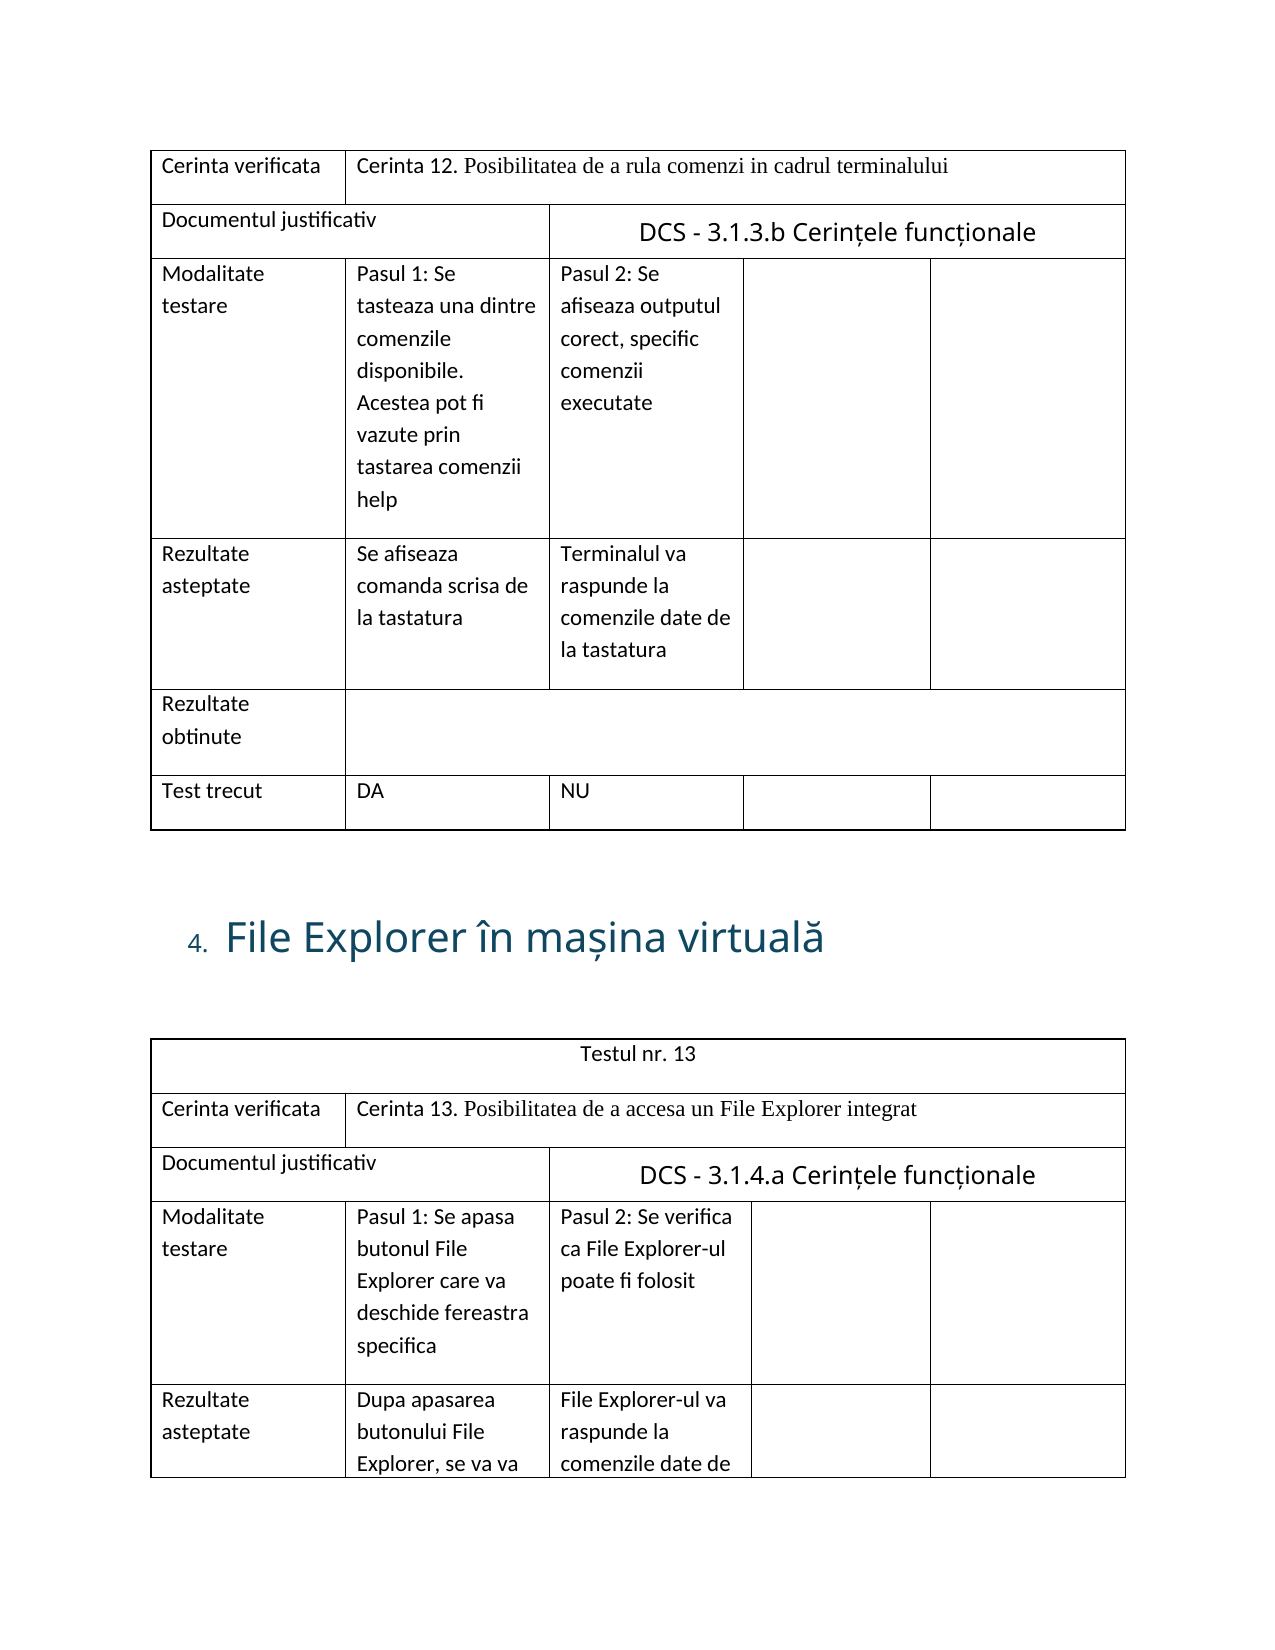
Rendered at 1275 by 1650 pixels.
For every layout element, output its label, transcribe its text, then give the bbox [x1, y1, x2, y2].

table_header Testul nr. 13 [152, 1040, 1125, 1093]
table_cell Documentul justificativ [152, 1148, 549, 1201]
table_cell Se afiseaza comanda scrisa de la tastatura [346, 539, 549, 688]
table_cell DCS - 3.1.3.b Cerințele funcționale [550, 205, 1125, 258]
table_cell Cerinta 13. Posibilitatea de a accesa un File Explorer integrat [346, 1094, 1125, 1147]
table_cell [931, 1202, 1125, 1384]
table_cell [550, 1385, 751, 1477]
subtitle File Explorer în mașina virtuală [187, 908, 1125, 964]
table_cell [744, 776, 930, 829]
table_cell [931, 1385, 1125, 1477]
table_cell DCS - 3.1.4.a Cerințele funcționale [550, 1148, 1125, 1201]
table_cell Pasul 1: Se tasteaza una dintre comenzile disponibile. Acestea pot fi vazute prin tastarea comenzii help [346, 259, 549, 538]
table_cell Rezultate asteptate [152, 1385, 345, 1477]
table_cell [346, 690, 1125, 775]
table_cell Pasul 2: Se verifica ca File Explorer-ul poate fi folosit [550, 1202, 751, 1384]
table_cell Documentul justificativ [152, 205, 549, 258]
table_cell Modalitate testare [152, 1202, 345, 1384]
table_cell [752, 1202, 930, 1384]
table_cell NU [550, 776, 743, 829]
table_cell Modalitate testare [152, 259, 345, 538]
table_cell Terminalul va raspunde la comenzile date de la tastatura [550, 539, 743, 688]
table_cell [744, 259, 930, 538]
table_cell [752, 1385, 930, 1477]
table_cell Pasul 1: Se apasa butonul File Explorer care va deschide fereastra specifica [346, 1202, 549, 1384]
table_cell Test trecut [152, 776, 345, 829]
table_cell Pasul 2: Se afiseaza outputul corect, specific comenzii executate [550, 259, 743, 538]
table_cell [744, 539, 930, 688]
table_cell [931, 259, 1125, 538]
table_cell Cerinta 12. Posibilitatea de a rula comenzi in cadrul terminalului [346, 151, 1125, 204]
table_cell Rezultate obtinute [152, 690, 345, 775]
table_cell [931, 776, 1125, 829]
table_cell Cerinta verificata [152, 1094, 345, 1147]
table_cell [346, 1385, 549, 1477]
table_cell DA [346, 776, 549, 829]
table_cell [931, 539, 1125, 688]
table_cell Rezultate asteptate [152, 539, 345, 688]
table_cell Cerinta verificata [152, 151, 345, 204]
